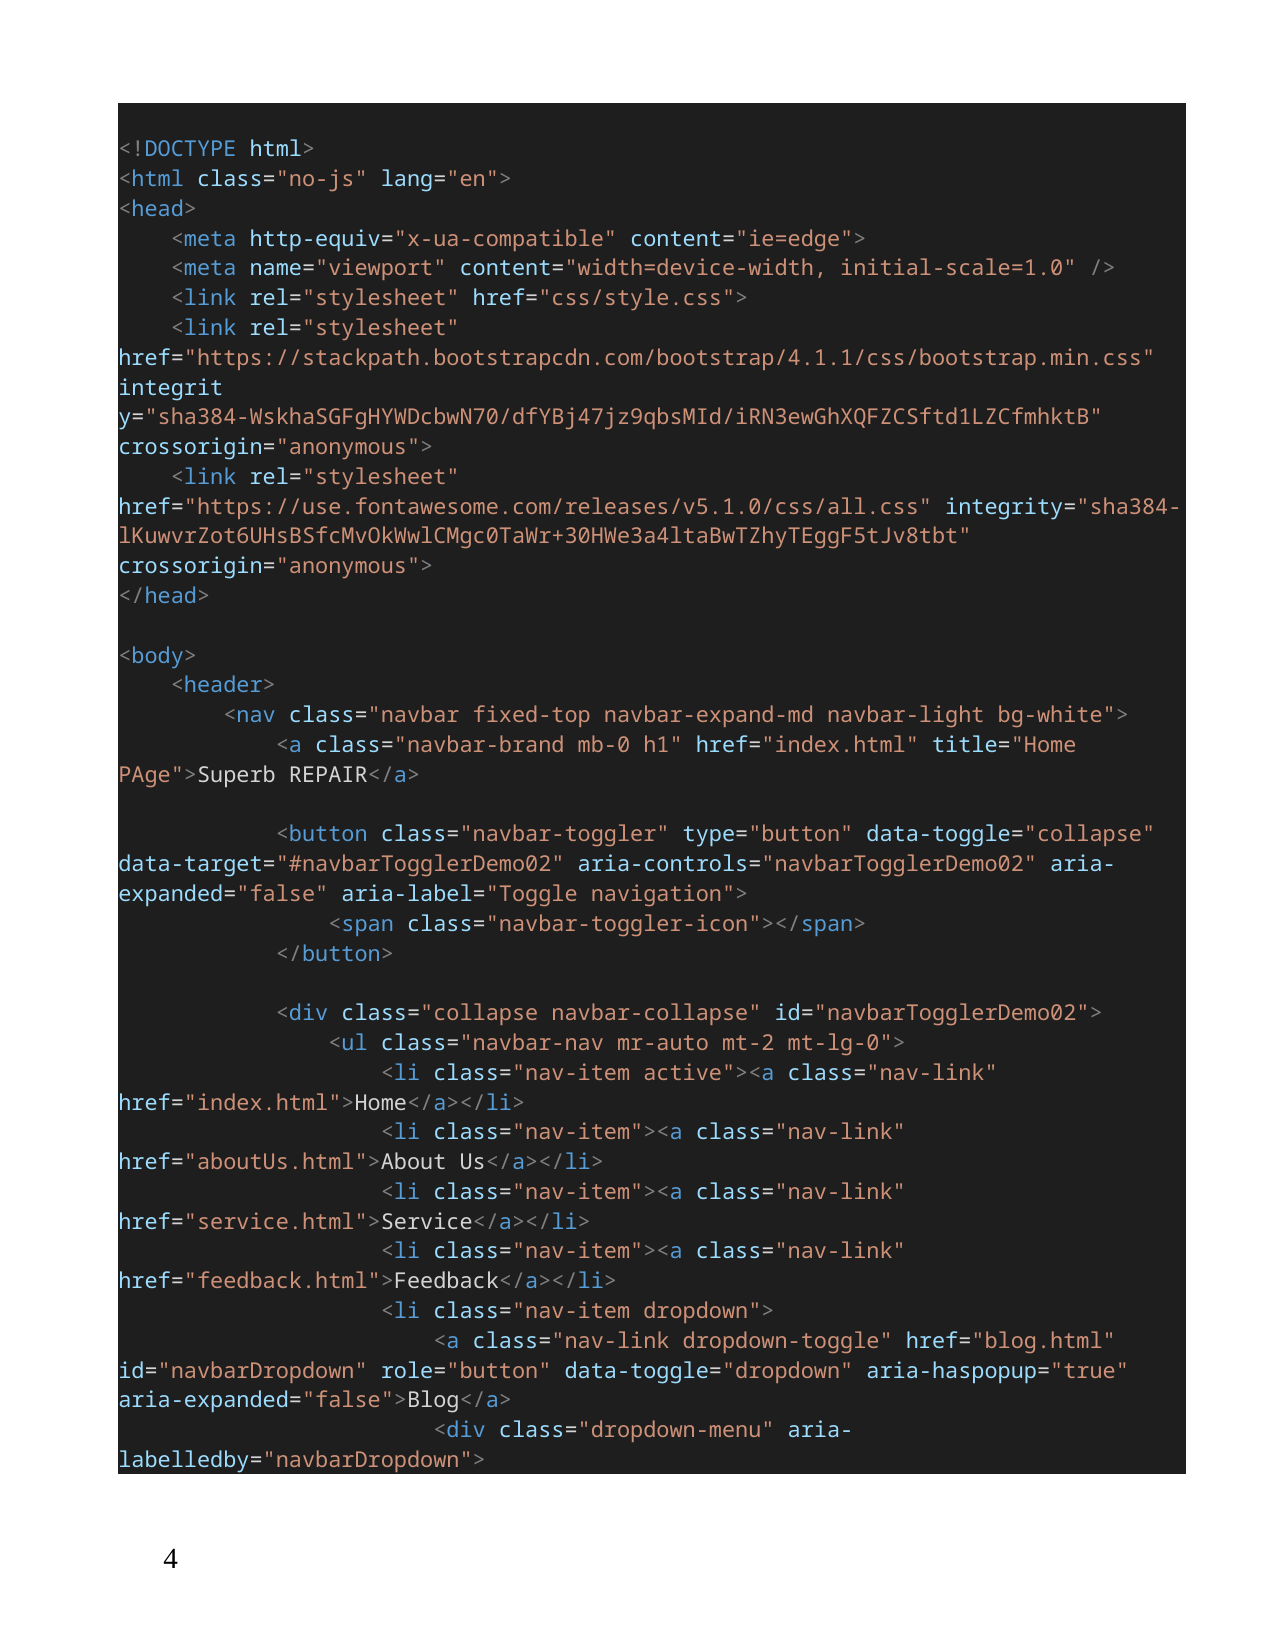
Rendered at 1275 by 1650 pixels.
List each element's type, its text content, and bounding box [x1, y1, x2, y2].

text <ul class="navbar-nav mr-auto mt-2 mt-lg-0"> [118, 1027, 1186, 1057]
text <nav class="navbar fixed-top navbar-expand-md navbar-light bg-white"> [118, 699, 1186, 729]
text <li class="nav-item"><a class="nav-link" href="aboutUs.html">About Us</a></li> [118, 1116, 1186, 1176]
text <meta name="viewport" content="width=device-width, initial-scale=1.0" /> [118, 252, 1186, 282]
text <link rel="stylesheet" href="css/style.css"> [118, 282, 1186, 312]
text <span class="navbar-toggler-icon"></span> [118, 908, 1186, 938]
text <meta http-equiv="x-ua-compatible" content="ie=edge"> [118, 223, 1186, 252]
text <link rel="stylesheet" href="https://stackpath.bootstrapcdn.com/bootstrap/4.1.1/css/bootstrap.min.css" integrity="sha384-WskhaSGFgHYWDcbwN70/dfYBj47jz9qbsMId/iRN3ewGhXQFZCSftd1LZCfmhktB" crossorigin="anonymous"> [118, 312, 1186, 461]
text <head> [118, 193, 1186, 223]
text <div class="dropdown-menu" aria-labelledby="navbarDropdown"> [118, 1414, 1186, 1474]
text <li class="nav-item active"><a class="nav-link" href="index.html">Home</a></li> [118, 1057, 1186, 1116]
text <button class="navbar-toggler" type="button" data-toggle="collapse" data-target="#navbarTogglerDemo02" aria-controls="navbarTogglerDemo02" aria-expanded="false" aria-label="Toggle navigation"> [118, 818, 1186, 908]
text </head> [118, 580, 1186, 610]
text <div class="collapse navbar-collapse" id="navbarTogglerDemo02"> [118, 997, 1186, 1027]
text <!DOCTYPE html> [118, 133, 1186, 163]
text <li class="nav-item"><a class="nav-link" href="service.html">Service</a></li> [118, 1176, 1186, 1236]
text <a class="navbar-brand mb-0 h1" href="index.html" title="Home PAge">Superb REPAIR</a> [118, 729, 1186, 789]
text <link rel="stylesheet" href="https://use.fontawesome.com/releases/v5.1.0/css/all.css" integrity="sha384-lKuwvrZot6UHsBSfcMvOkWwlCMgc0TaWr+30HWe3a4ltaBwTZhyTEggF5tJv8tbt" crossorigin="anonymous"> [118, 461, 1186, 580]
text <li class="nav-item"><a class="nav-link" href="feedback.html">Feedback</a></li> [118, 1236, 1186, 1295]
text </button> [118, 938, 1186, 967]
text <html class="no-js" lang="en"> [118, 163, 1186, 193]
text <li class="nav-item dropdown"> [118, 1295, 1186, 1325]
text <body> [118, 640, 1186, 669]
text <a class="nav-link dropdown-toggle" href="blog.html" id="navbarDropdown" role="button" data-toggle="dropdown" aria-haspopup="true" aria-expanded="false">Blog</a> [118, 1325, 1186, 1414]
text <header> [118, 669, 1186, 699]
